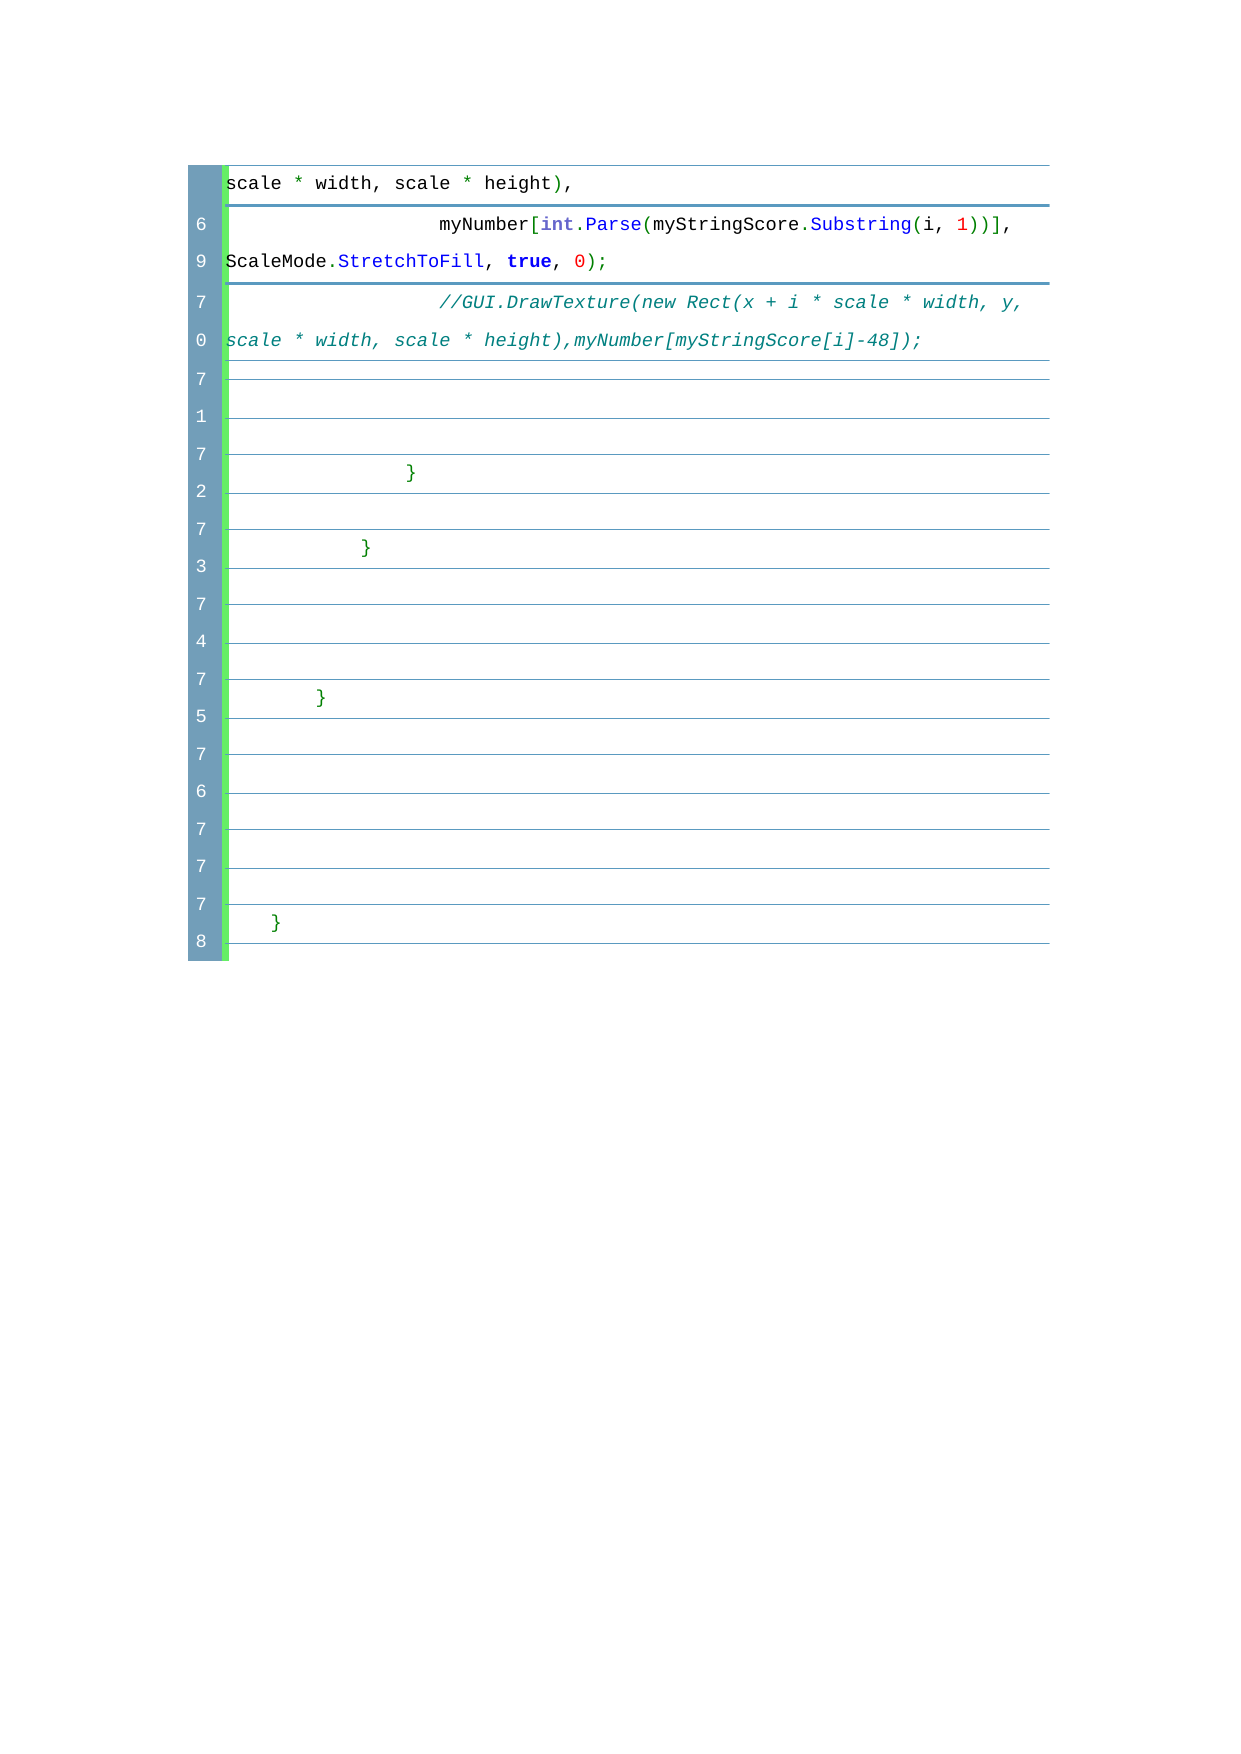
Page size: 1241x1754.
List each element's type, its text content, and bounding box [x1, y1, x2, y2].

table_cell 72 [188, 436, 222, 511]
table_cell 76 [188, 736, 222, 811]
table_cell 70 [188, 283, 222, 361]
table_cell 71 [188, 361, 222, 436]
table_cell 78 [188, 886, 222, 961]
table_cell [229, 811, 1053, 886]
table_cell 73 [188, 511, 222, 586]
table_cell //GUI.DrawTexture(new Rect(x + i * scale * width, y, scale * width, scale * height),myNumber[myStringScore[i]-48]); [229, 283, 1053, 361]
table_cell [229, 736, 1053, 811]
table_cell } [229, 436, 1053, 511]
table_cell } [229, 886, 1053, 961]
table_cell 77 [188, 811, 222, 886]
table_cell 68 [188, 165, 222, 205]
table_cell } [229, 511, 1053, 586]
table_cell 75 [188, 661, 222, 736]
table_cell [229, 165, 1053, 205]
table_cell [229, 361, 1053, 436]
table_cell } [229, 661, 1053, 736]
table_cell 69 [188, 205, 222, 283]
table_cell myNumber[int.Parse(myStringScore.Substring(i, 1))], ScaleMode.StretchToFill, true, 0); [229, 205, 1053, 283]
table_cell [229, 586, 1053, 661]
table_cell 74 [188, 586, 222, 661]
